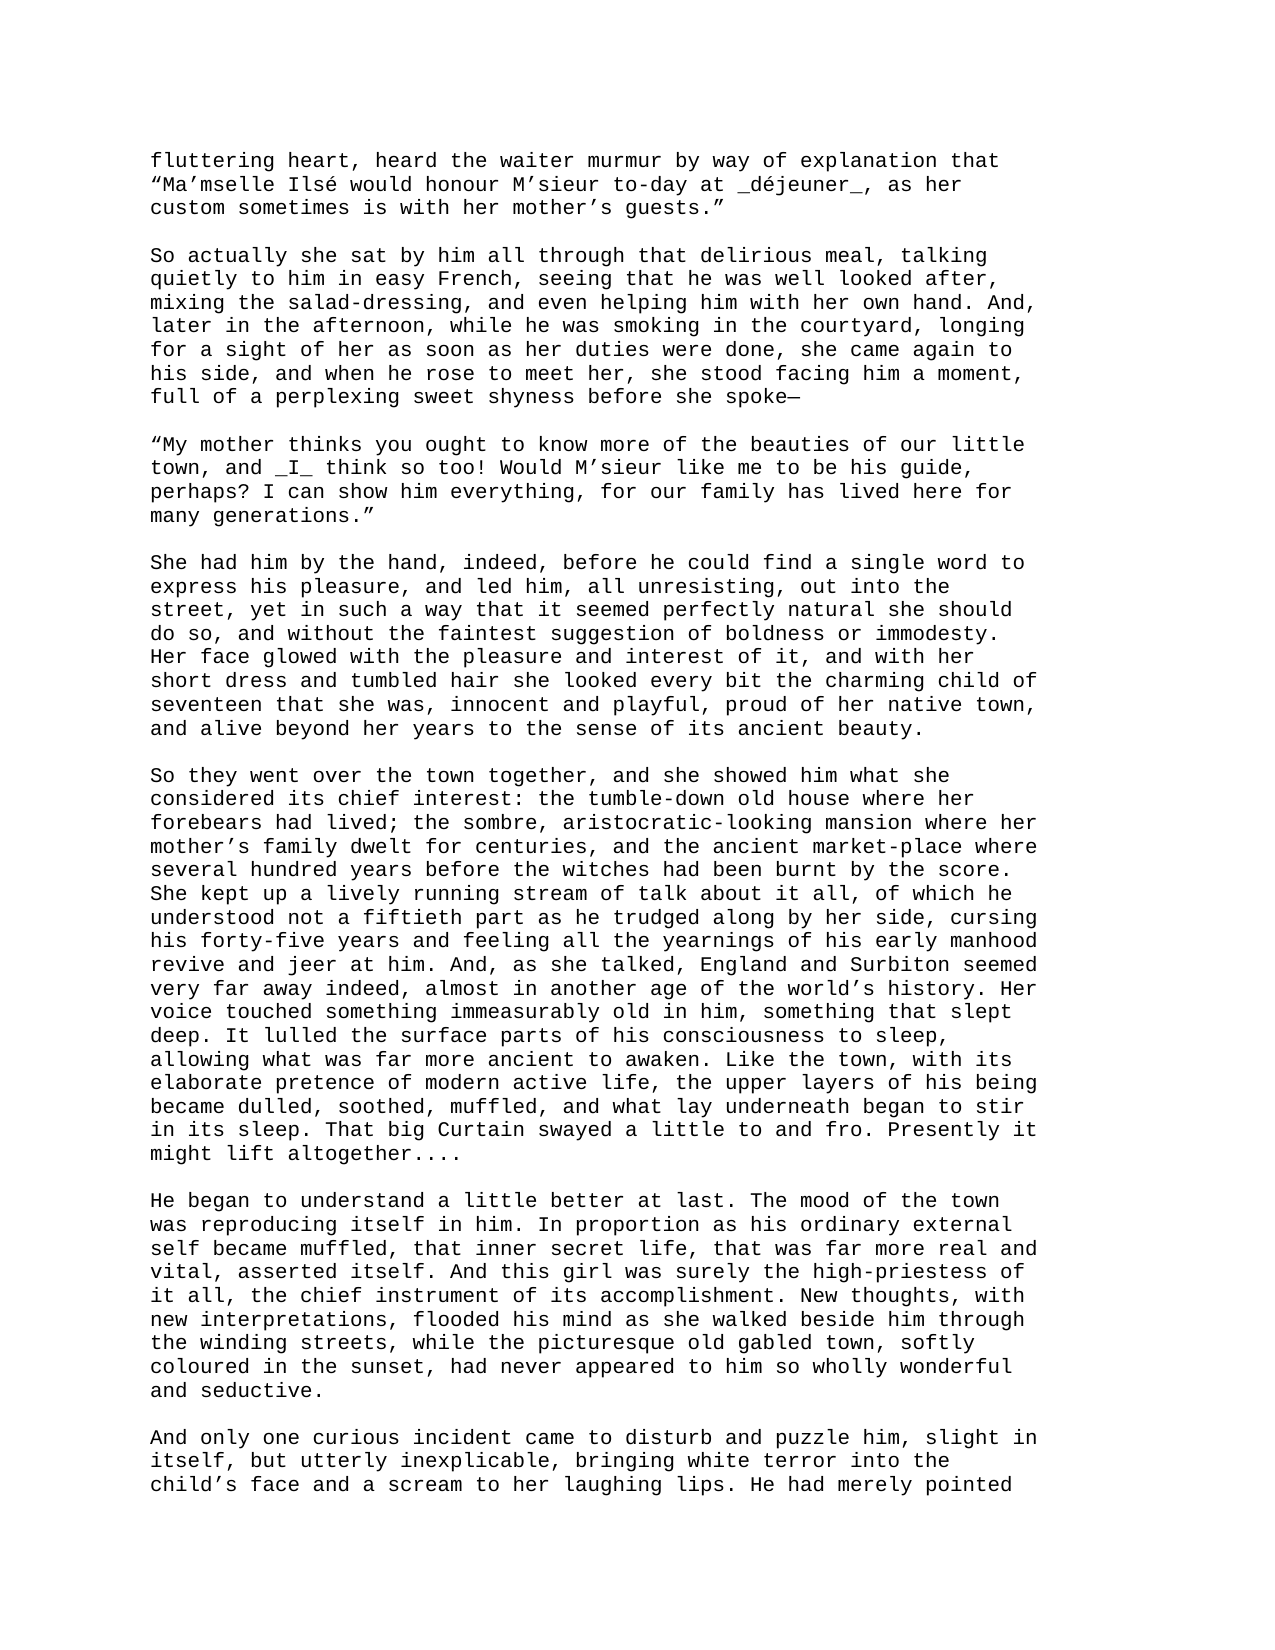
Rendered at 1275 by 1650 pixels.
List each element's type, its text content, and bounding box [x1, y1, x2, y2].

text child’s face and a scream to her laughing lips. He had merely pointed [150, 1474, 1125, 1498]
text vital, asserted itself. And this girl was surely the high-priestess of [150, 1261, 1125, 1285]
text mixing the salad-dressing, and even helping him with her own hand. And, [150, 292, 1125, 316]
text elaborate pretence of modern active life, the upper layers of his being [150, 1072, 1125, 1096]
text So they went over the town together, and she showed him what she [150, 765, 1125, 788]
text his side, and when he rose to meet her, she stood facing him a moment, [150, 363, 1125, 386]
text voice touched something immeasurably old in him, something that slept [150, 1001, 1125, 1025]
text coloured in the sunset, had never appeared to him so wholly wonderful [150, 1356, 1125, 1379]
text very far away indeed, almost in another age of the world’s history. Her [150, 978, 1125, 1001]
text it all, the chief instrument of its accomplishment. New thoughts, with [150, 1285, 1125, 1309]
text in its sleep. That big Curtain swayed a little to and fro. Presently it [150, 1119, 1125, 1143]
text She had him by the hand, indeed, before he could find a single word to [150, 552, 1125, 576]
text revive and jeer at him. And, as she talked, England and Surbiton seemed [150, 954, 1125, 978]
text and seductive. [150, 1379, 1125, 1403]
text the winding streets, while the picturesque old gabled town, softly [150, 1332, 1125, 1356]
text And only one curious incident came to disturb and puzzle him, slight in [150, 1427, 1125, 1451]
text self became muffled, that inner secret life, that was far more real and [150, 1238, 1125, 1261]
text custom sometimes is with her mother’s guests.” [150, 197, 1125, 221]
text full of a perplexing sweet shyness before she spoke— [150, 386, 1125, 410]
text several hundred years before the witches had been burnt by the score. [150, 859, 1125, 883]
text perhaps? I can show him everything, for our family has lived here for [150, 481, 1125, 505]
text new interpretations, flooded his mind as she walked beside him through [150, 1309, 1125, 1332]
text quietly to him in easy French, seeing that he was well looked after, [150, 268, 1125, 292]
text itself, but utterly inexplicable, bringing white terror into the [150, 1451, 1125, 1474]
text considered its chief interest: the tumble-down old house where her [150, 788, 1125, 812]
text “Ma’mselle Ilsé would honour M’sieur to-day at _déjeuner_, as her [150, 174, 1125, 197]
text So actually she sat by him all through that delirious meal, talking [150, 244, 1125, 268]
text understood not a fiftieth part as he trudged along by her side, cursing [150, 907, 1125, 930]
text town, and _I_ think so too! Would M’sieur like me to be his guide, [150, 457, 1125, 481]
text and alive beyond her years to the sense of its ancient beauty. [150, 717, 1125, 741]
text might lift altogether.... [150, 1143, 1125, 1167]
text forebears had lived; the sombre, aristocratic-looking mansion where her [150, 812, 1125, 836]
text She kept up a lively running stream of talk about it all, of which he [150, 883, 1125, 907]
text seventeen that she was, innocent and playful, proud of her native town, [150, 694, 1125, 717]
text street, yet in such a way that it seemed perfectly natural she should [150, 599, 1125, 623]
text fluttering heart, heard the waiter murmur by way of explanation that [150, 150, 1125, 174]
text became dulled, soothed, muffled, and what lay underneath began to stir [150, 1096, 1125, 1119]
text his forty-five years and feeling all the yearnings of his early manhood [150, 930, 1125, 954]
text later in the afternoon, while he was smoking in the courtyard, longing [150, 316, 1125, 339]
text for a sight of her as soon as her duties were done, she came again to [150, 339, 1125, 363]
text many generations.” [150, 505, 1125, 528]
text express his pleasure, and led him, all unresisting, out into the [150, 576, 1125, 599]
text mother’s family dwelt for centuries, and the ancient market-place where [150, 836, 1125, 859]
text “My mother thinks you ought to know more of the beauties of our little [150, 434, 1125, 457]
text He began to understand a little better at last. The mood of the town [150, 1190, 1125, 1214]
text allowing what was far more ancient to awaken. Like the town, with its [150, 1048, 1125, 1072]
text do so, and without the faintest suggestion of boldness or immodesty. [150, 623, 1125, 647]
text deep. It lulled the surface parts of his consciousness to sleep, [150, 1025, 1125, 1048]
text was reproducing itself in him. In proportion as his ordinary external [150, 1214, 1125, 1238]
text short dress and tumbled hair she looked every bit the charming child of [150, 670, 1125, 694]
text Her face glowed with the pleasure and interest of it, and with her [150, 647, 1125, 670]
